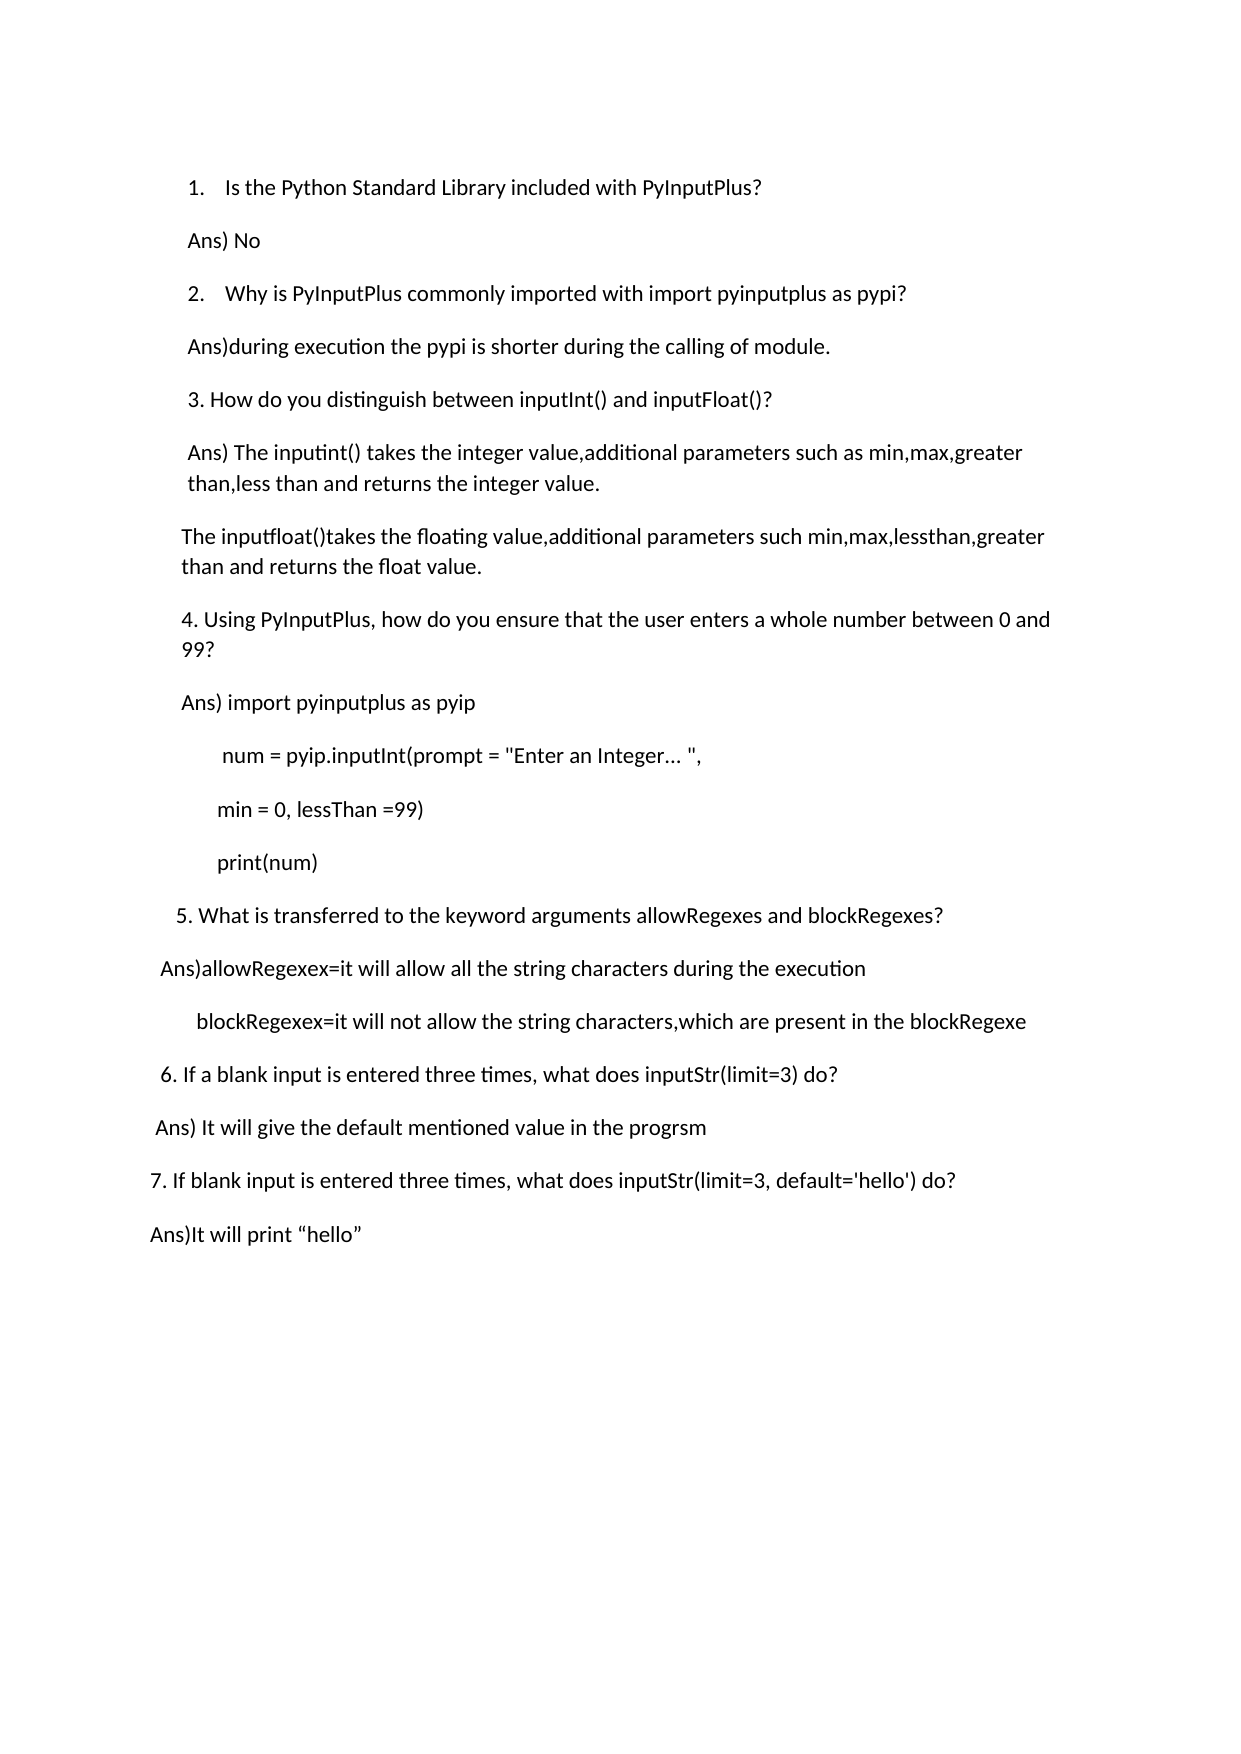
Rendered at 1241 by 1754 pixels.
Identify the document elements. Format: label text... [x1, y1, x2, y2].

text Ans)allowRegexex=it will allow all the string characters during the execution [150, 954, 1090, 982]
text Ans) It will give the default mentioned value in the progrsm [150, 1113, 1090, 1142]
text 5. What is transferred to the keyword arguments allowRegexes and blockRegexes? [150, 901, 1090, 929]
text 6. If a blank input is entered three times, what does inputStr(limit=3) do? [150, 1060, 1090, 1088]
text Ans) No [187, 226, 1090, 254]
text The inputfloat()takes the floating value,additional parameters such min,max,lessthan,greater than and returns the float value. [181, 522, 1090, 580]
text Ans) The inputint() takes the integer value,additional parameters such as min,max,greater than,less than and returns the integer value. [187, 438, 1090, 497]
text Ans)during execution the pypi is shorter during the calling of module. [187, 332, 1090, 360]
list Is the Python Standard Library included with PyInputPlus? [187, 173, 1090, 201]
text Ans) import pyinputplus as pyip [150, 688, 1090, 717]
text blockRegexex=it will not allow the string characters,which are present in the blockRegexe [150, 1007, 1090, 1035]
text 7. If blank input is entered three times, what does inputStr(limit=3, default='hello') do? [150, 1167, 1090, 1195]
text num = pyip.inputInt(prompt = "Enter an Integer... ", [150, 742, 1090, 770]
list Why is PyInputPlus commonly imported with import pyinputplus as pypi? [187, 279, 1090, 307]
text Ans)It will print “hello” [150, 1220, 1090, 1248]
text print(num) [150, 848, 1090, 876]
text 3. How do you distinguish between inputInt() and inputFloat()? [150, 385, 1090, 413]
text min = 0, lessThan =99) [150, 795, 1090, 823]
text 4. Using PyInputPlus, how do you ensure that the user enters a whole number between 0 and 99? [181, 605, 1090, 663]
